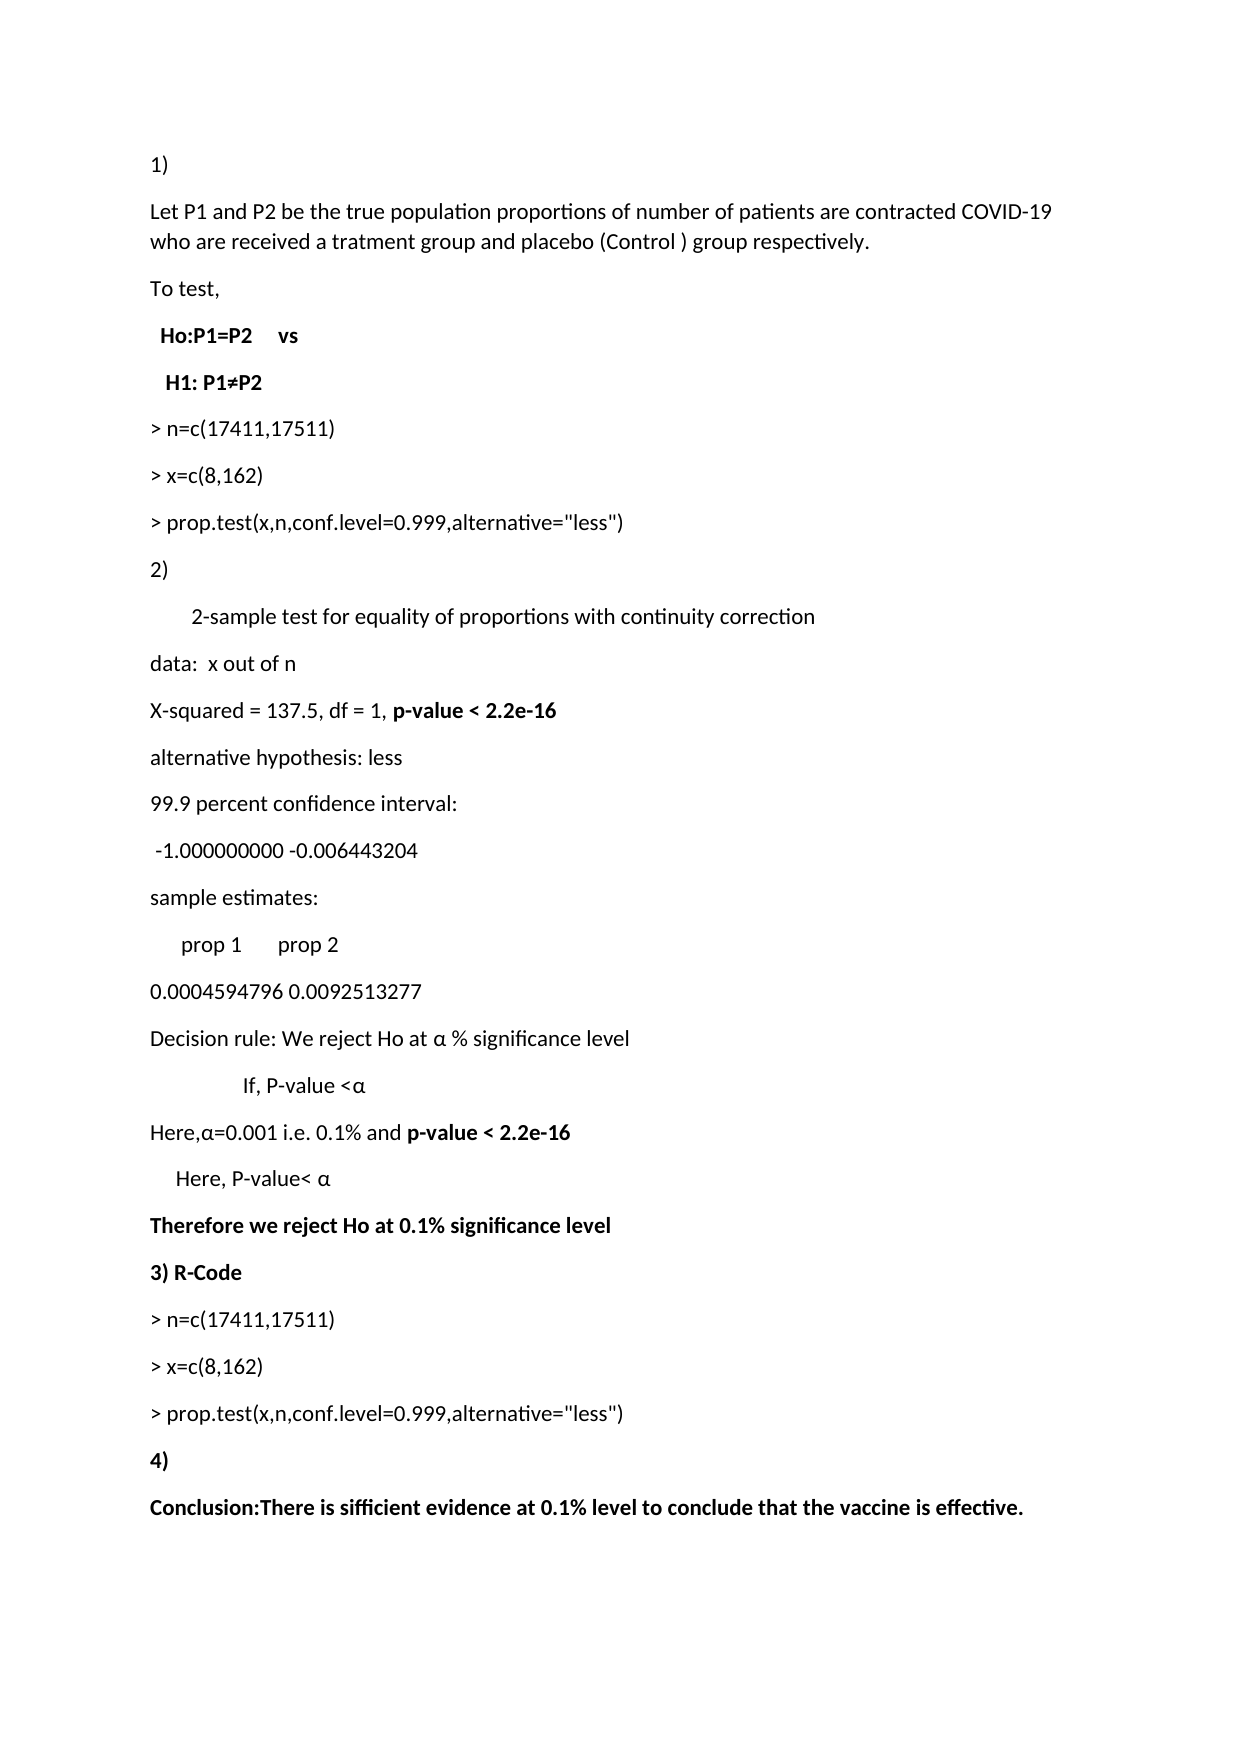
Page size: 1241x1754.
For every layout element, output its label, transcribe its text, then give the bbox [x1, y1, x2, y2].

text -1.000000000 -0.006443204 [150, 836, 1090, 864]
text 4) [150, 1446, 1090, 1474]
text Therefore we reject Ho at 0.1% significance level [150, 1211, 1090, 1239]
text 1) [150, 150, 1090, 178]
text Conclusion:There is sifficient evidence at 0.1% level to conclude that the vaccine is effective. [150, 1493, 1090, 1521]
text Let P1 and P2 be the true population proportions of number of patients are contracted COVID-19 who are received a tratment group and placebo (Control ) group respectively. [150, 197, 1090, 255]
text 2) [150, 555, 1090, 583]
text 0.0004594796 0.0092513277 [150, 977, 1090, 1005]
text To test, [150, 274, 1090, 302]
text H1: P1≠P2 [150, 368, 1090, 396]
text > n=c(17411,17511) [150, 414, 1090, 443]
text alternative hypothesis: less [150, 743, 1090, 771]
text 3) R-Code [150, 1258, 1090, 1286]
text sample estimates: [150, 883, 1090, 911]
text > n=c(17411,17511) [150, 1305, 1090, 1333]
text data: x out of n [150, 649, 1090, 677]
text > x=c(8,162) [150, 461, 1090, 489]
text Decision rule: We reject Ho at α % significance level [150, 1024, 1090, 1052]
text > prop.test(x,n,conf.level=0.999,alternative="less") [150, 508, 1090, 536]
text > x=c(8,162) [150, 1352, 1090, 1380]
text X-squared = 137.5, df = 1, p-value < 2.2e-16 [150, 696, 1090, 724]
text Here,α=0.001 i.e. 0.1% and p-value < 2.2e-16 [150, 1118, 1090, 1146]
text 99.9 percent confidence interval: [150, 789, 1090, 818]
text Here, P-value< α [150, 1164, 1090, 1193]
text > prop.test(x,n,conf.level=0.999,alternative="less") [150, 1399, 1090, 1427]
text 2-sample test for equality of proportions with continuity correction [150, 602, 1090, 630]
text prop 1 prop 2 [150, 930, 1090, 958]
text Ho:P1=P2 vs [150, 321, 1090, 349]
text If, P-value <α [150, 1071, 1090, 1099]
